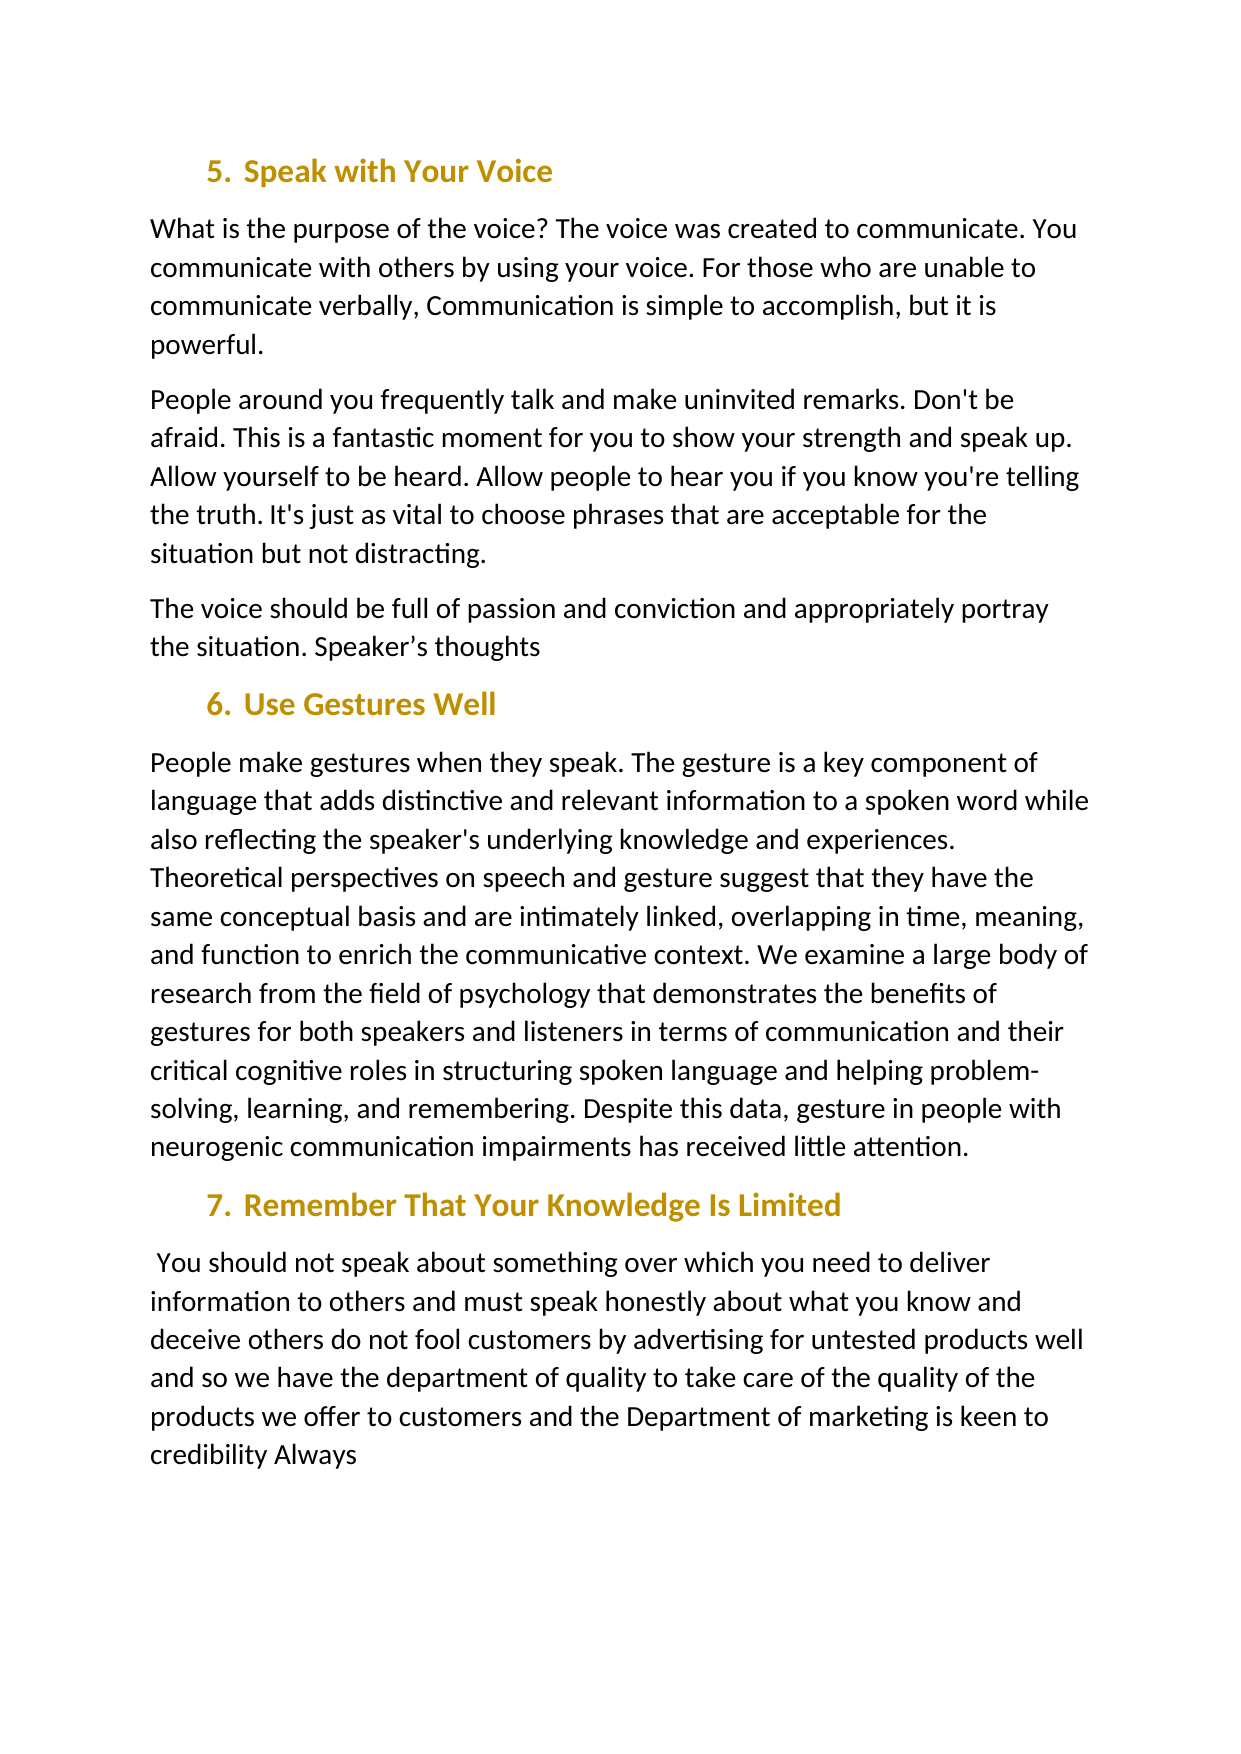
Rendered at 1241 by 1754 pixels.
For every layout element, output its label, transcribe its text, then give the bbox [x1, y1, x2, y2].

list Remember That Your Knowledge Is Limited [206, 1183, 1090, 1224]
list Speak with Your Voice [206, 150, 1090, 191]
text You should not speak about something over which you need to deliver information to others and must speak honestly about what you know and deceive others do not fool customers by advertising for untested products well and so we have the department of quality to take care of the quality of the products we offer to customers and the Department of marketing is keen to credibility Always [150, 1244, 1090, 1472]
text What is the purpose of the voice? The voice was created to communicate. You communicate with others by using your voice. For those who are unable to communicate verbally, Communication is simple to accomplish, but it is powerful. [150, 211, 1090, 362]
text The voice should be full of passion and conviction and appropriately portray the situation. Speaker’s thoughts [150, 590, 1090, 664]
text People around you frequently talk and make uninvited remarks. Don't be afraid. This is a fantastic moment for you to show your strength and speak up. Allow yourself to be heard. Allow people to hear you if you know you're telling the truth. It's just as vital to choose phrases that are acceptable for the situation but not distracting. [150, 381, 1090, 570]
text People make gestures when they speak. The gesture is a key component of language that adds distinctive and relevant information to a spoken word while also reflecting the speaker's underlying knowledge and experiences. Theoretical perspectives on speech and gesture suggest that they have the same conceptual basis and are intimately linked, overlapping in time, meaning, and function to enrich the communicative context. We examine a large body of research from the field of psychology that demonstrates the benefits of gestures for both speakers and listeners in terms of communication and their critical cognitive roles in structuring spoken language and helping problem-solving, learning, and remembering. Despite this data, gesture in people with neurogenic communication impairments has received little attention. [150, 744, 1090, 1164]
list Use Gestures Well [206, 683, 1090, 724]
